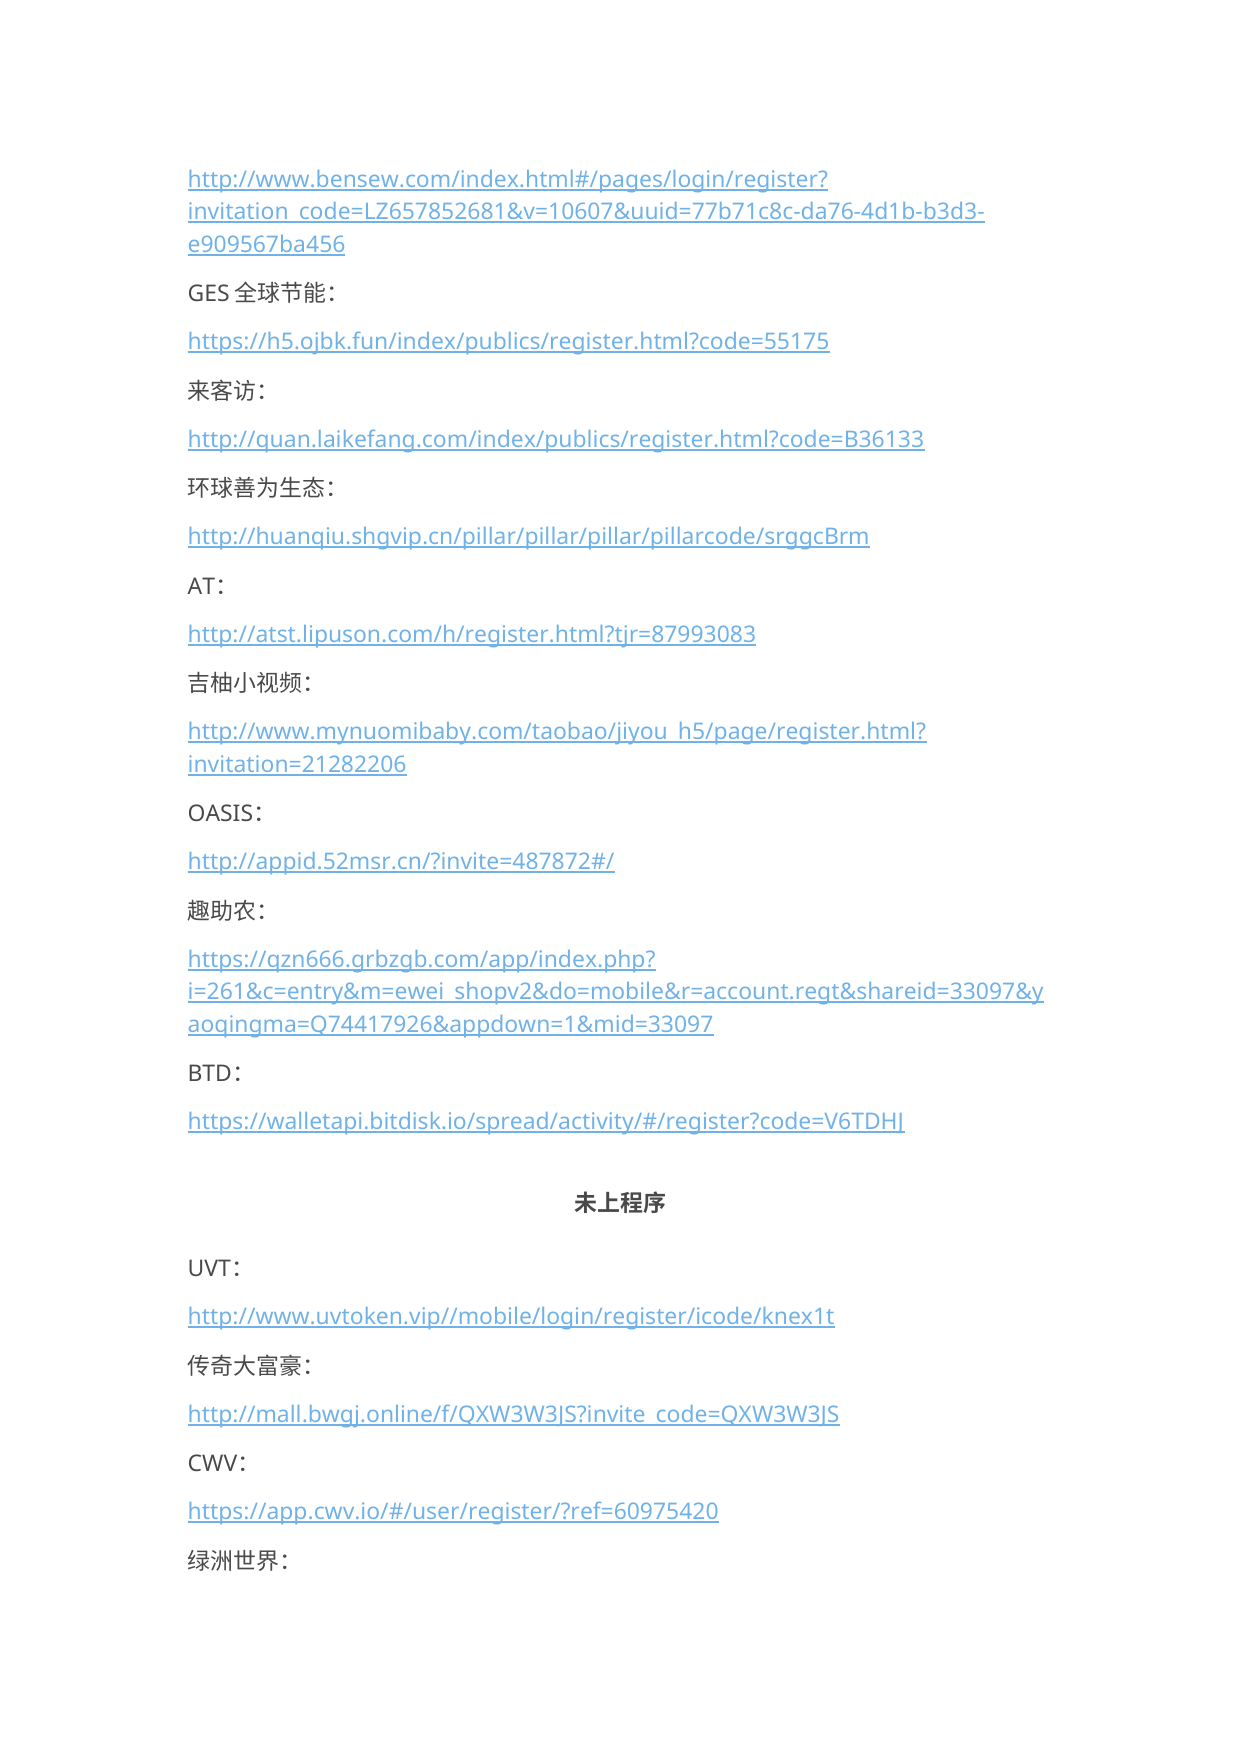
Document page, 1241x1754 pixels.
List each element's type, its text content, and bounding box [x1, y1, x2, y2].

text AT： [187, 552, 1053, 617]
text http://www.uvtoken.vip//mobile/login/register/icode/knex1t [187, 1299, 1053, 1332]
text http://atst.lipuson.com/h/register.html?tjr=87993083 [187, 617, 1053, 649]
text http://quan.laikefang.com/index/publics/register.html?code=B36133 [187, 422, 1053, 454]
text CWV： [187, 1429, 1053, 1494]
text 传奇大富豪： [187, 1332, 1053, 1397]
text UVT： [187, 1234, 1053, 1299]
text http://www.bensew.com/index.html#/pages/login/register?invitation_code=LZ657852681&v=10607&uuid=77b71c8c-da76-4d1b-b3d3-e909567ba456 [187, 162, 1053, 259]
text GES全球节能： [187, 259, 1053, 324]
text OASIS： [187, 779, 1053, 844]
text BTD： [187, 1039, 1053, 1104]
text https://qzn666.grbzgb.com/app/index.php?i=261&c=entry&m=ewei_shopv2&do=mobile&r=account.regt&shareid=33097&yaoqingma=Q74417926&appdown=1&mid=33097 [187, 942, 1053, 1039]
text 来客访： [187, 357, 1053, 422]
text http://www.mynuomibaby.com/taobao/jiyou_h5/page/register.html?invitation=21282206 [187, 714, 1053, 779]
text 吉柚小视频： [187, 649, 1053, 714]
text http://mall.bwgj.online/f/QXW3W3JS?invite_code=QXW3W3JS [187, 1397, 1053, 1429]
text http://huanqiu.shgvip.cn/pillar/pillar/pillar/pillarcode/srggcBrm [187, 519, 1053, 552]
text 绿洲世界： [187, 1527, 1053, 1592]
text https://app.cwv.io/#/user/register/?ref=60975420 [187, 1494, 1053, 1527]
text 趣助农： [187, 877, 1053, 942]
text 未上程序 [187, 1169, 1053, 1234]
text 环球善为生态： [187, 454, 1053, 519]
text https://walletapi.bitdisk.io/spread/activity/#/register?code=V6TDHJ [187, 1104, 1053, 1137]
text http://appid.52msr.cn/?invite=487872#/ [187, 844, 1053, 877]
text https://h5.ojbk.fun/index/publics/register.html?code=55175 [187, 324, 1053, 357]
